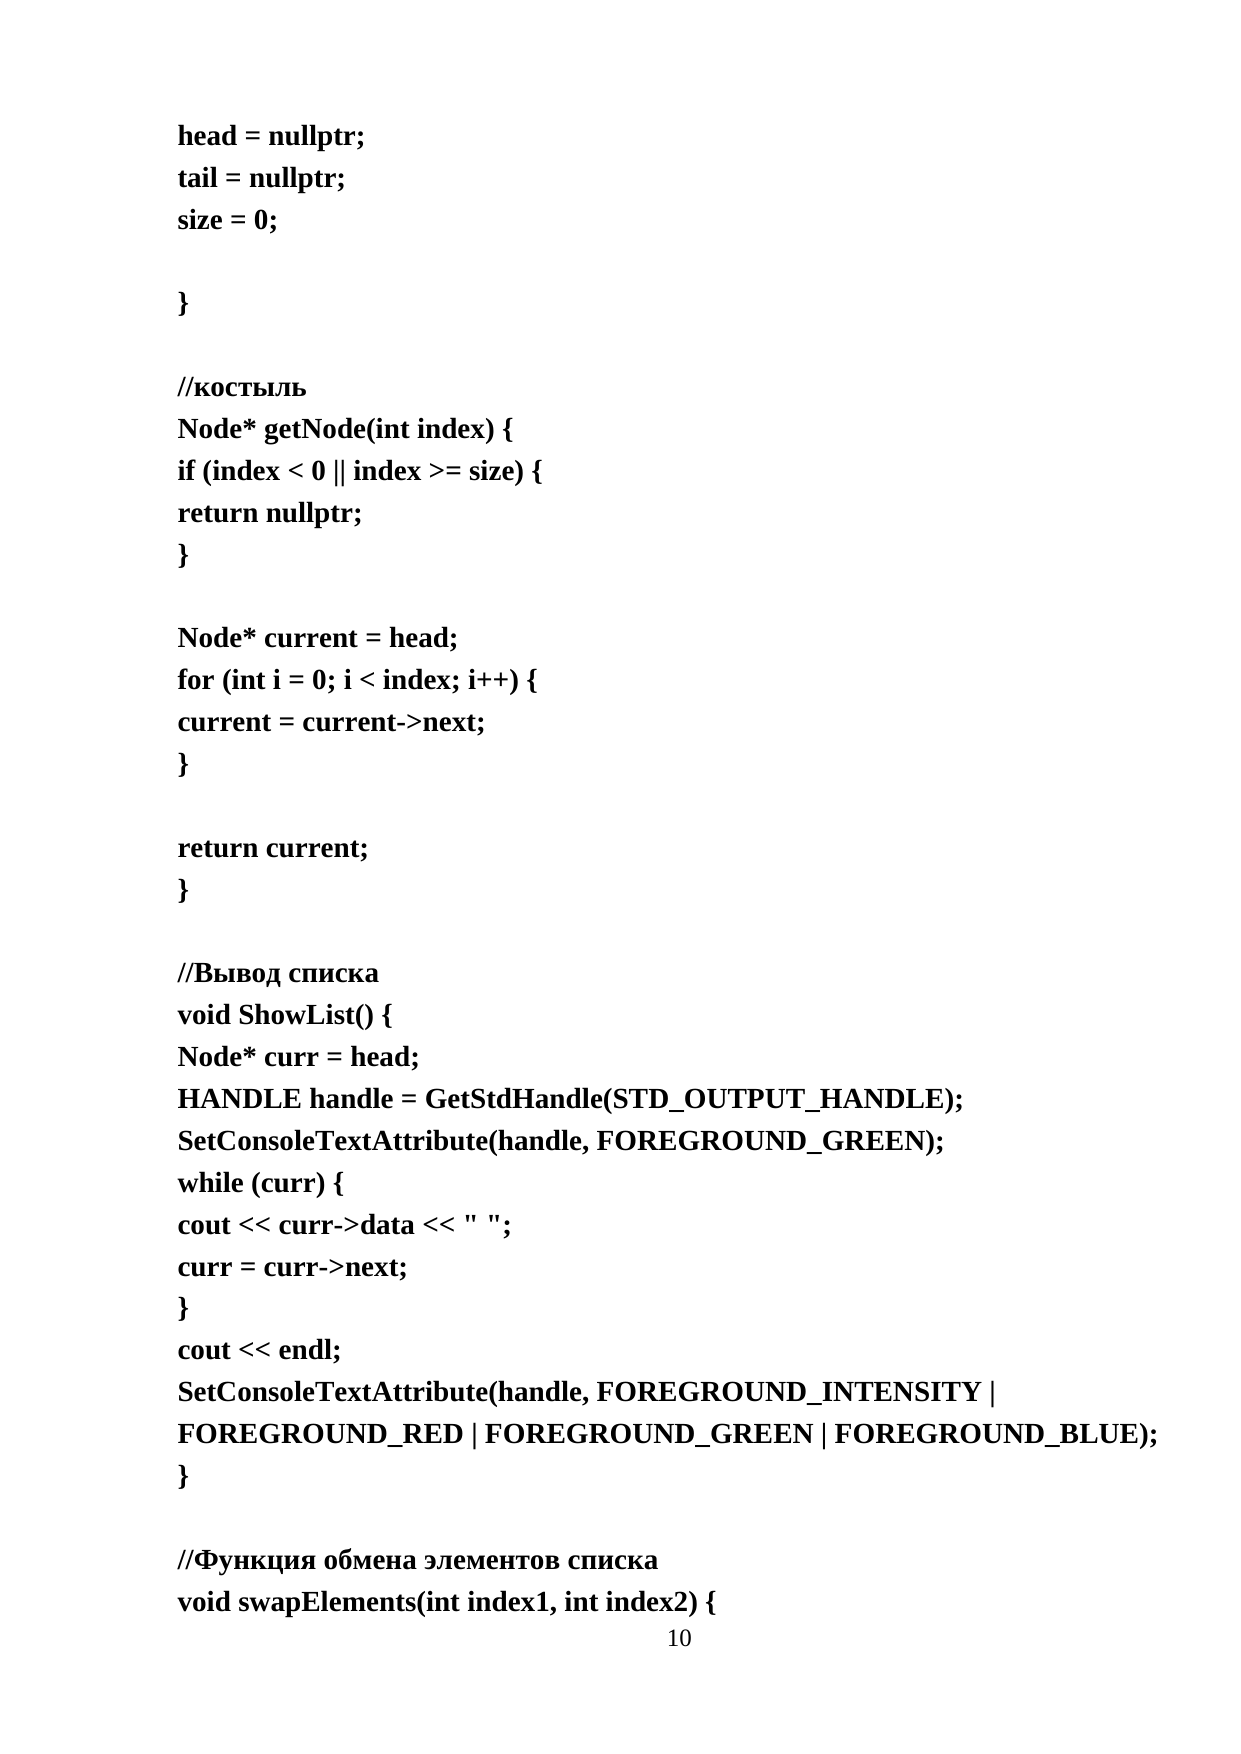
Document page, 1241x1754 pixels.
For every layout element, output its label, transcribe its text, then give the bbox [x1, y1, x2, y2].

text head = nullptr; [177, 118, 1181, 152]
text return nullptr; [177, 495, 1181, 528]
text return current; [177, 830, 1181, 863]
text //Вывод списка [177, 956, 1181, 989]
text } [177, 746, 1181, 780]
text void ShowList() { [177, 997, 1181, 1031]
text } [177, 1458, 1181, 1492]
text HANDLE handle = GetStdHandle(STD_OUTPUT_HANDLE); [177, 1081, 1181, 1115]
text size = 0; [177, 202, 1181, 235]
text } [177, 1291, 1181, 1324]
text } [177, 286, 1181, 319]
text Node* current = head; [177, 621, 1181, 654]
text SetConsoleTextAttribute(handle, FOREGROUND_INTENSITY | FOREGROUND_RED | FOREGROUND_GREEN | FOREGROUND_BLUE); [177, 1374, 1181, 1450]
text cout << curr->data << " "; [177, 1207, 1181, 1240]
text curr = curr->next; [177, 1249, 1181, 1282]
text Node* getNode(int index) { [177, 411, 1181, 445]
text cout << endl; [177, 1332, 1181, 1366]
text //костыль [177, 369, 1181, 403]
text } [177, 872, 1181, 905]
text tail = nullptr; [177, 160, 1181, 193]
text SetConsoleTextAttribute(handle, FOREGROUND_GREEN); [177, 1123, 1181, 1157]
text //Функция обмена элементов списка [177, 1542, 1181, 1575]
text } [177, 537, 1181, 570]
text if (index < 0 || index >= size) { [177, 453, 1181, 487]
text for (int i = 0; i < index; i++) { [177, 662, 1181, 696]
text current = current->next; [177, 704, 1181, 738]
text Node* curr = head; [177, 1039, 1181, 1073]
text void swapElements(int index1, int index2) { [177, 1584, 1181, 1617]
text while (curr) { [177, 1165, 1181, 1198]
